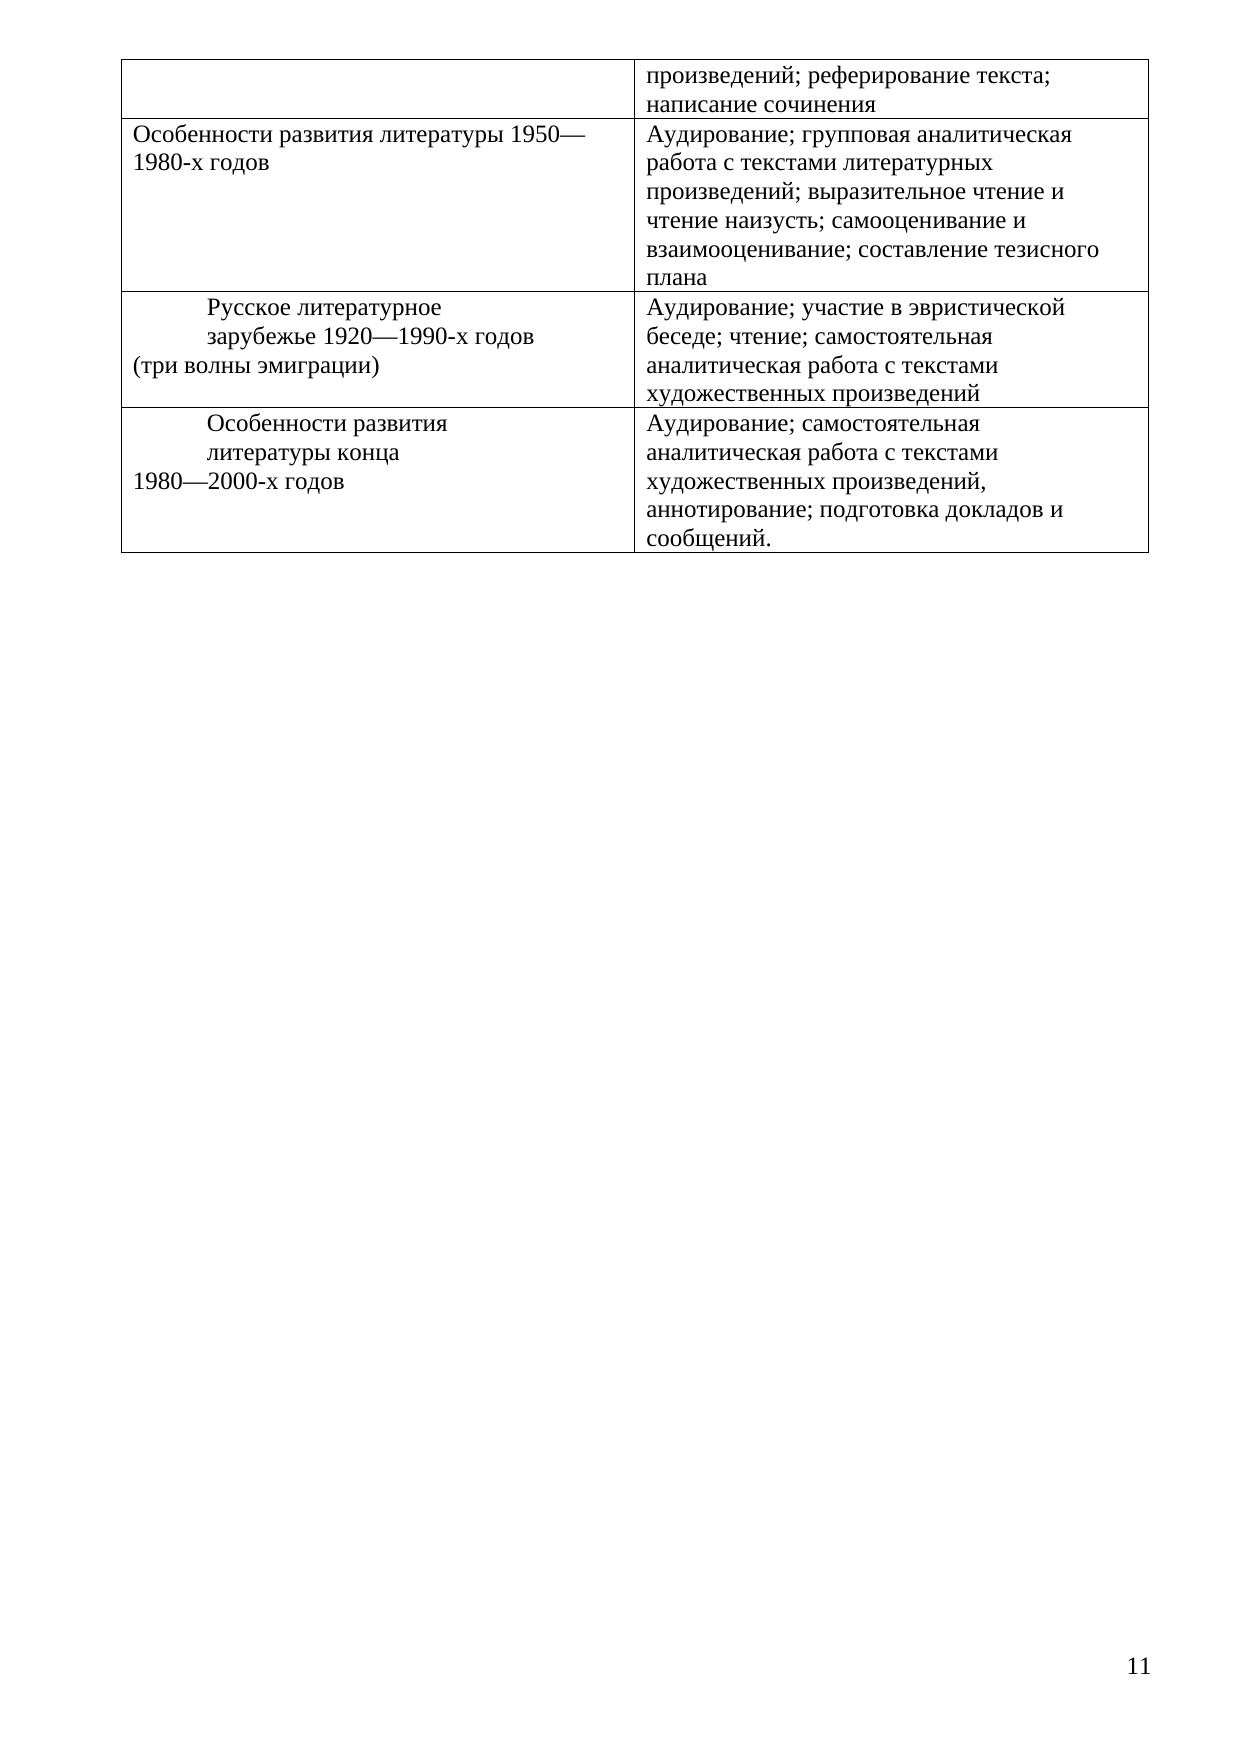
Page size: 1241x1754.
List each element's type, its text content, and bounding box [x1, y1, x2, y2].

table_cell Аудирование; групповая аналитическая работа с текстами литературных произведений; выразительное чтение и чтение наизусть; самооценивание и взаимооценивание; составление тезисного плана [635, 119, 1148, 291]
table_cell Особенности развития литературы 1950—1980-х годов [122, 119, 634, 291]
table_cell Русское литературное зарубежье 1920—1990-х годов (три волны эмиграции) [122, 292, 634, 407]
table_cell Особенности развития литературы конца 1980—2000-х годов [122, 408, 634, 552]
table_cell Аудирование; самостоятельная аналитическая работа с текстами художественных произведений, аннотирование; подготовка докладов и сообщений. [635, 408, 1148, 552]
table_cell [122, 60, 634, 118]
table_cell Аудирование; участие в эвристической беседе; чтение; самостоятельная аналитическая работа с текстами художественных произведений [635, 292, 1148, 407]
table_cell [635, 60, 1148, 118]
